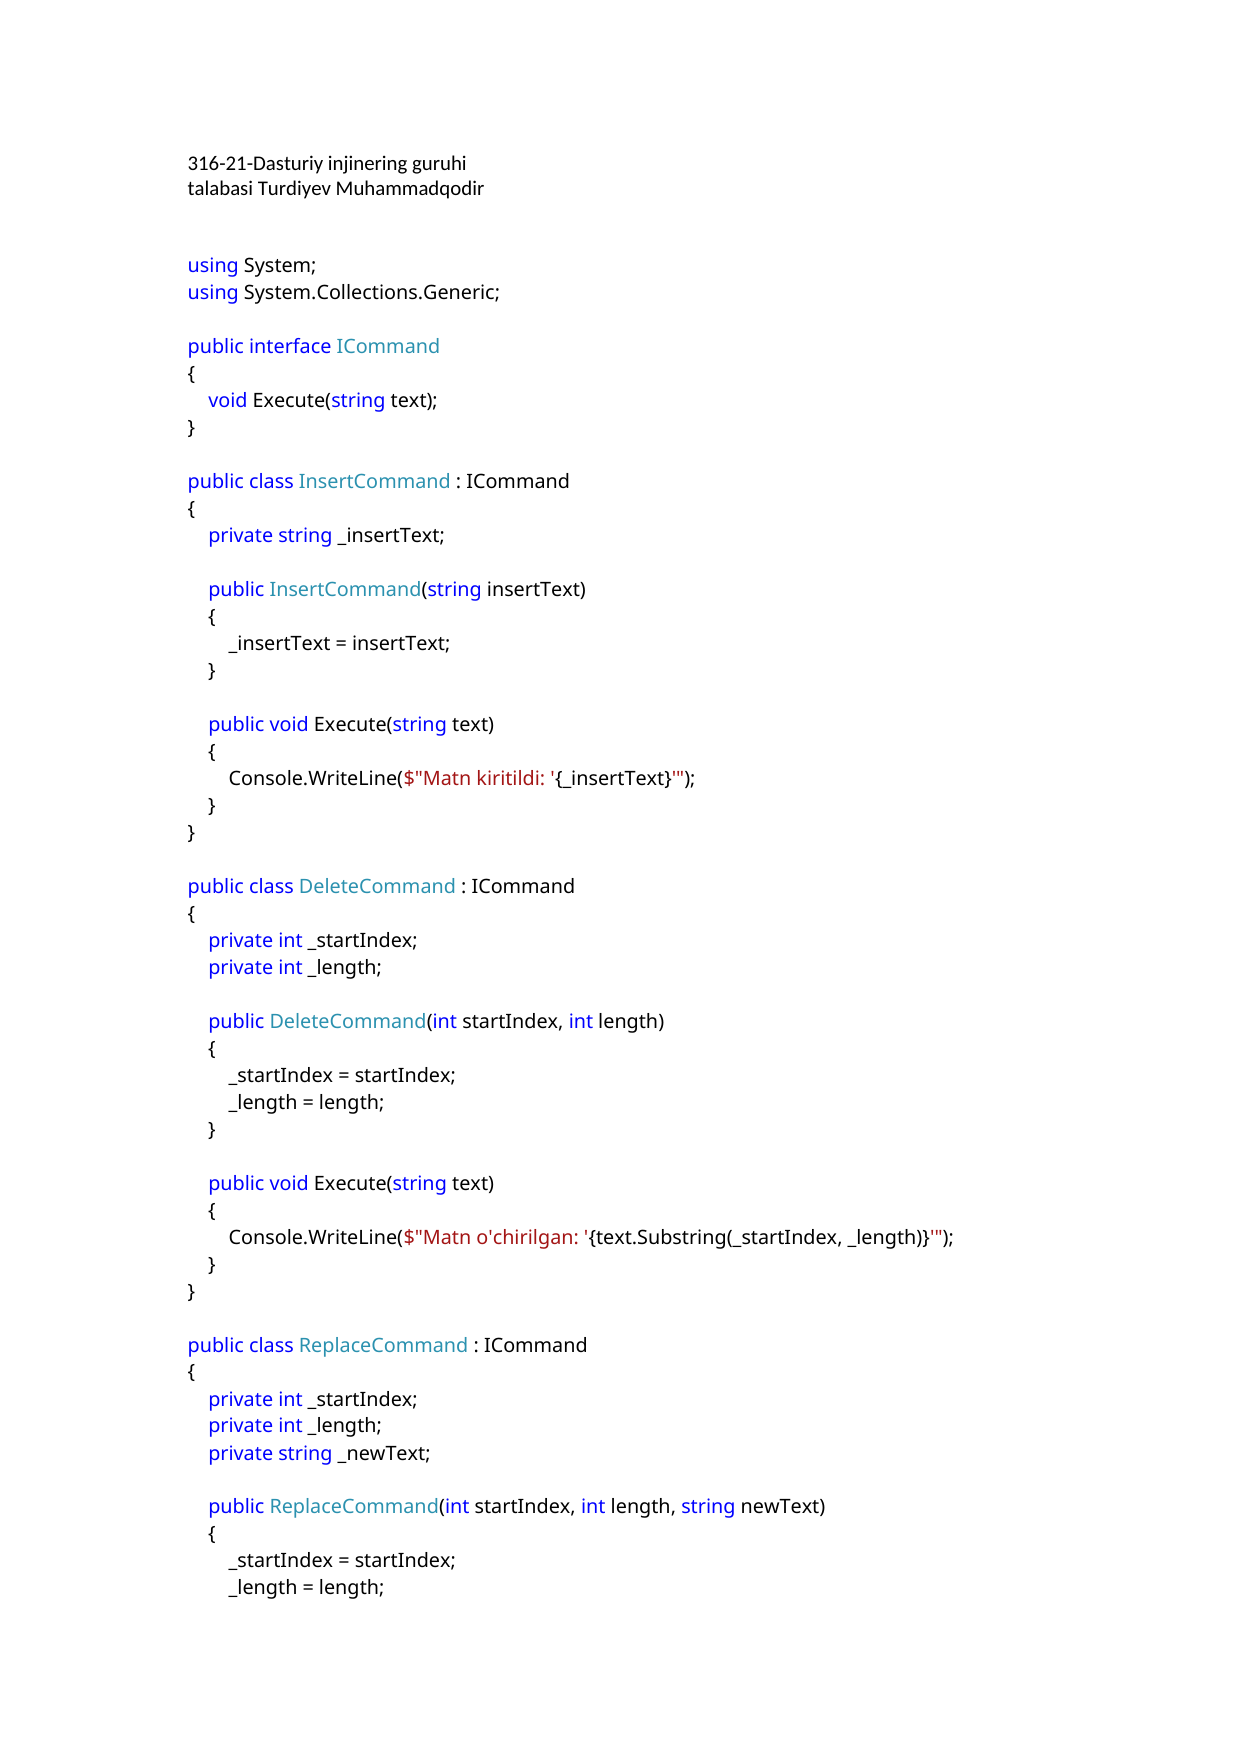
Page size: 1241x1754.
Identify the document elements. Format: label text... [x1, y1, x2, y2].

text } [187, 1277, 1053, 1304]
text private string _newText; [187, 1439, 1053, 1466]
text private string _insertText; [187, 521, 1053, 548]
text _insertText = insertText; [187, 629, 1053, 656]
text { [187, 602, 1053, 629]
text public DeleteCommand(int startIndex, int length) [187, 1007, 1053, 1034]
text public ReplaceCommand(int startIndex, int length, string newText) [187, 1493, 1053, 1520]
text { [187, 737, 1053, 764]
text } [187, 1250, 1053, 1277]
text { [187, 1358, 1053, 1385]
text talabasi Turdiyev Muhammadqodir [187, 175, 1053, 201]
text 316-21-Dasturiy injinering guruhi [187, 150, 1053, 175]
text private int _length; [187, 953, 1053, 980]
text private int _startIndex; [187, 1385, 1053, 1412]
text using System.Collections.Generic; [187, 279, 1053, 306]
text } [187, 818, 1053, 845]
text Console.WriteLine($"Matn kiritildi: '{_insertText}'"); [187, 764, 1053, 791]
text public class DeleteCommand : ICommand [187, 872, 1053, 899]
text private int _length; [187, 1412, 1053, 1439]
text _startIndex = startIndex; [187, 1061, 1053, 1088]
text public void Execute(string text) [187, 1169, 1053, 1196]
text public interface ICommand [187, 333, 1053, 359]
text { [187, 359, 1053, 387]
text { [187, 1034, 1053, 1061]
text { [187, 899, 1053, 926]
text public class InsertCommand : ICommand [187, 467, 1053, 494]
text _length = length; [187, 1088, 1053, 1115]
text void Execute(string text); [187, 387, 1053, 413]
text public class ReplaceCommand : ICommand [187, 1331, 1053, 1358]
text } [187, 1115, 1053, 1142]
text { [187, 494, 1053, 521]
text public InsertCommand(string insertText) [187, 575, 1053, 602]
text } [187, 656, 1053, 683]
text using System; [187, 252, 1053, 279]
text _startIndex = startIndex; [187, 1547, 1053, 1574]
text Console.WriteLine($"Matn o'chirilgan: '{text.Substring(_startIndex, _length)}'"); [187, 1223, 1053, 1250]
text } [187, 791, 1053, 818]
text private int _startIndex; [187, 926, 1053, 953]
text _length = length; [187, 1574, 1053, 1601]
text { [187, 1520, 1053, 1547]
text public void Execute(string text) [187, 710, 1053, 737]
text { [187, 1196, 1053, 1223]
text } [187, 413, 1053, 441]
